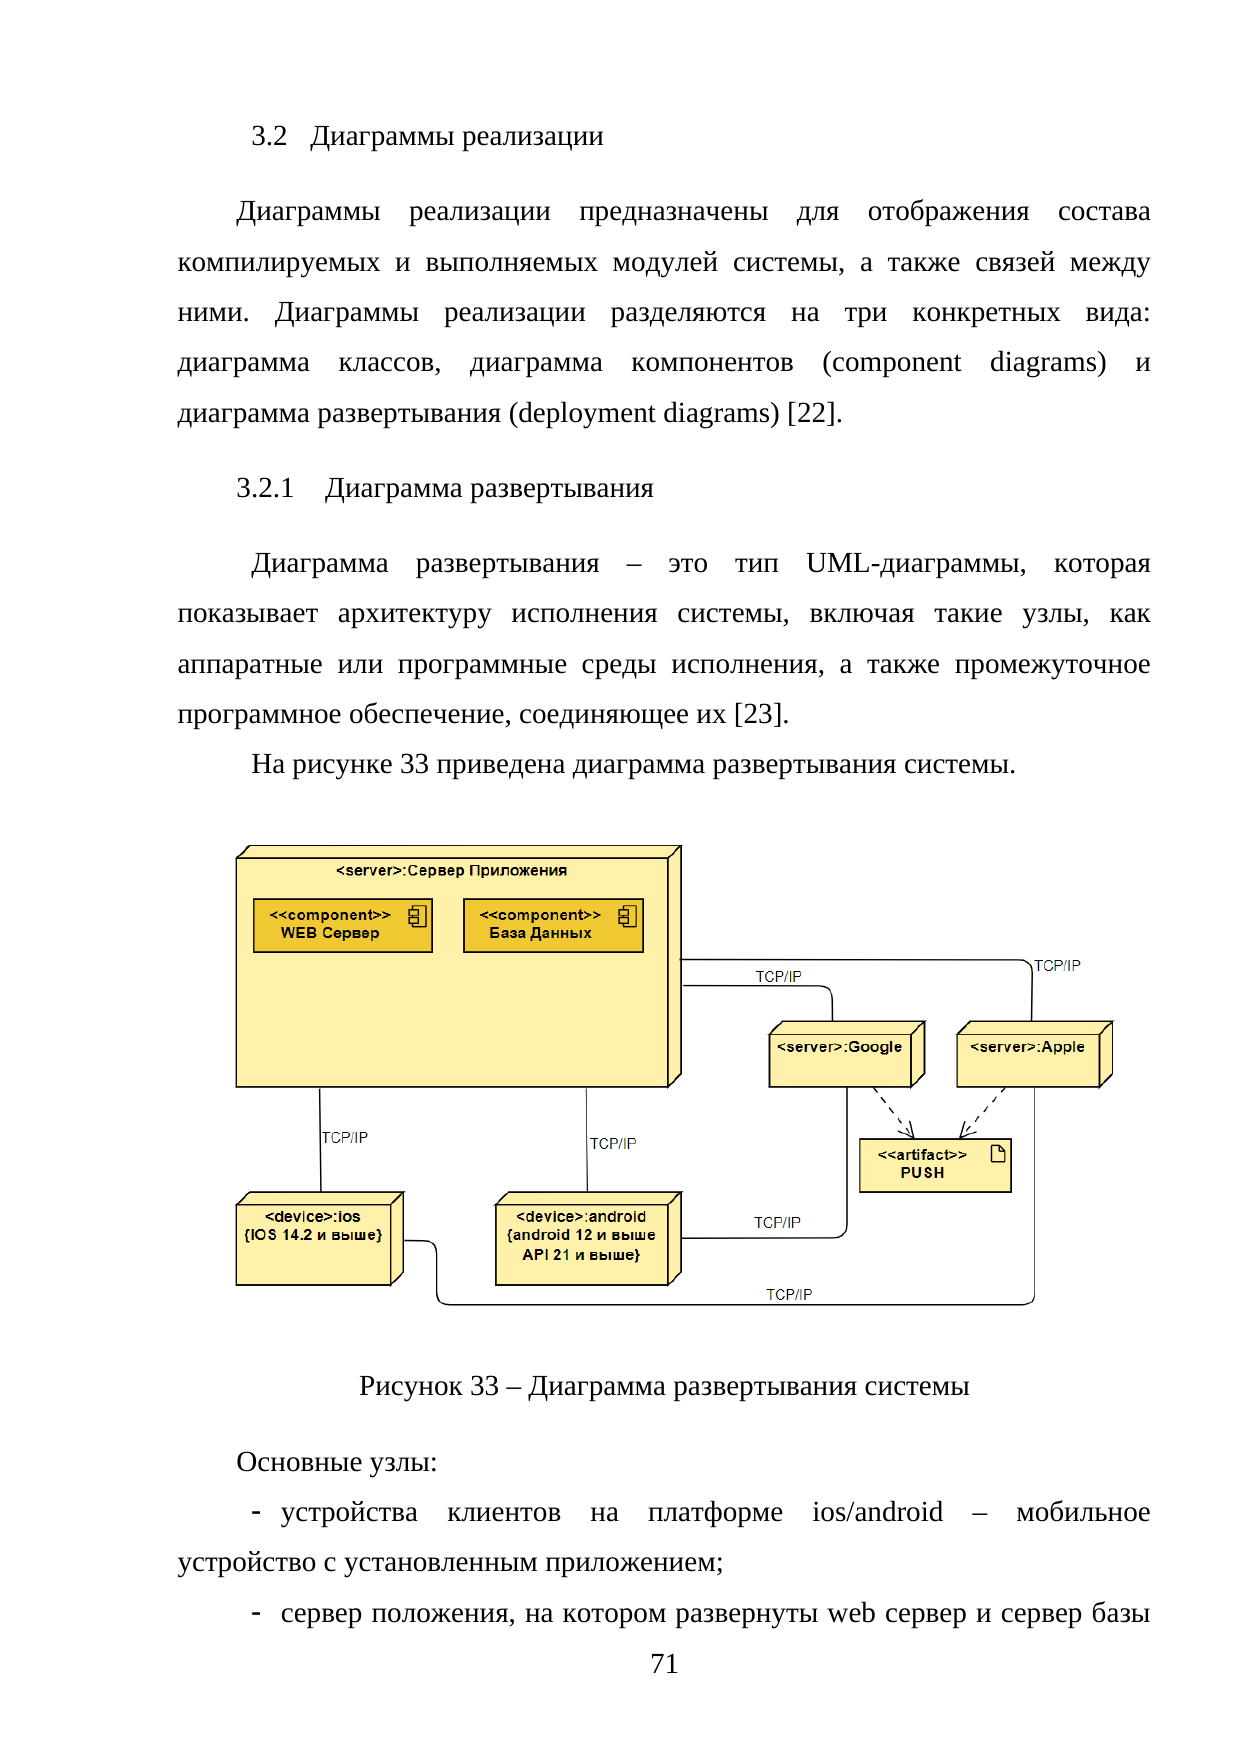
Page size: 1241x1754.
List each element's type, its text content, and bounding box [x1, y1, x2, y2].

list сервер положения, на котором развернуты web сервер и сервер базы данных; [177, 1595, 1152, 1628]
text Диаграмма развертывания [236, 470, 1152, 503]
text Диаграммы реализации предназначены для отображения состава компилируемых и выполняемых модулей системы, а также связей между ними. Диаграммы реализации разделяются на три конкретных вида: диаграмма классов, диаграмма компонентов (component diagrams) и диаграмма развертывания (deployment diagrams) [22]. [177, 193, 1152, 428]
text Основные узлы: [177, 1444, 1152, 1477]
text Диаграмма развертывания – это тип UML-диаграммы, которая показывает архитектуру исполнения системы, включая такие узлы, как аппаратные или программные среды исполнения, а также промежуточное программное обеспечение, соединяющее их [23]. [177, 545, 1152, 730]
picture [177, 796, 1152, 1352]
text На рисунке 33 приведена диаграмма развертывания системы. [177, 747, 1152, 780]
list устройства клиентов на платформе ios/android – мобильное устройство с установленным приложением; [177, 1494, 1152, 1578]
text Диаграммы реализации [251, 118, 1152, 152]
text Рисунок 33 – Диаграмма развертывания системы [177, 1368, 1152, 1402]
